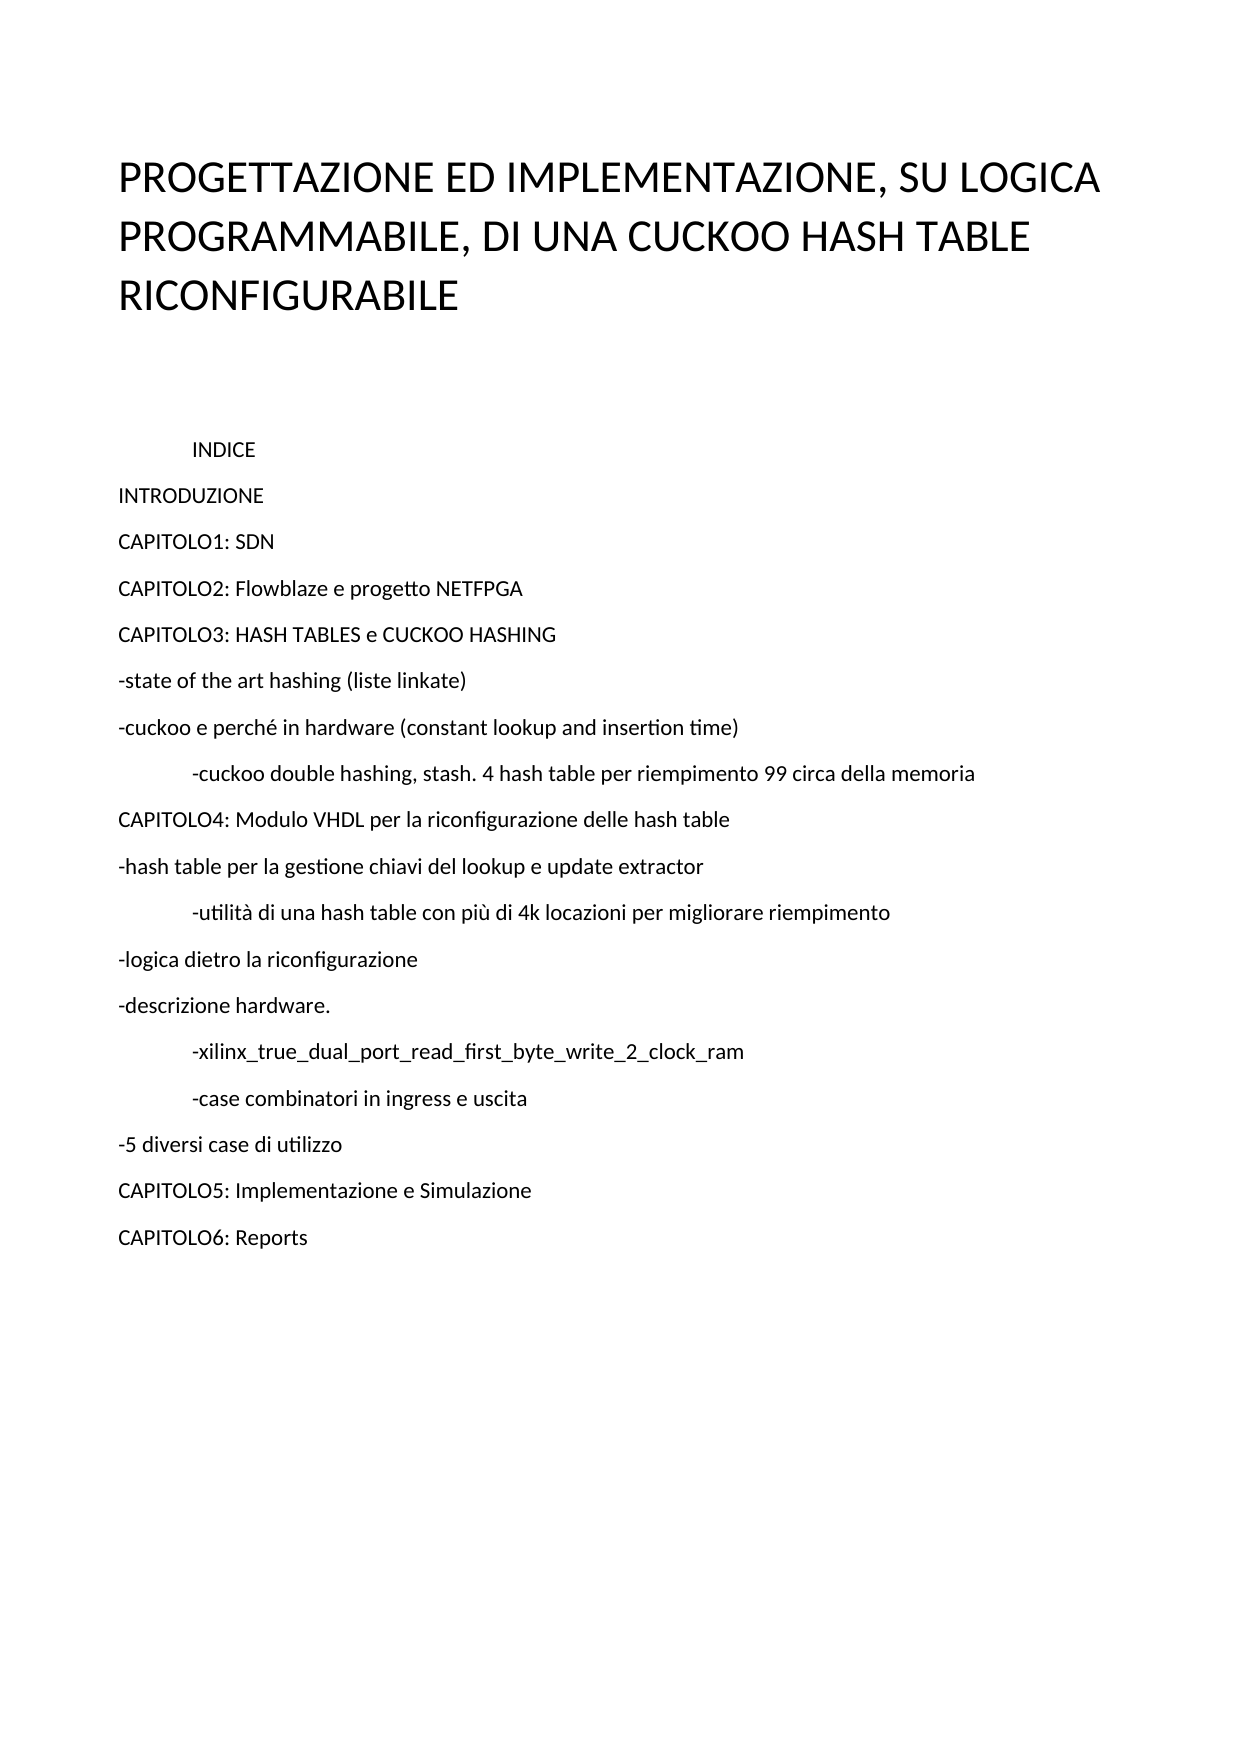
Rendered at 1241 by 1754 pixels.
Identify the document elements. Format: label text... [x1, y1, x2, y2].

text -xilinx_true_dual_port_read_first_byte_write_2_clock_ram [118, 1037, 1122, 1065]
text -5 diversi case di utilizzo [118, 1130, 1122, 1158]
text -hash table per la gestione chiavi del lookup e update extractor [118, 852, 1122, 880]
text CAPITOLO5: Implementazione e Simulazione [118, 1176, 1122, 1204]
text CAPITOLO2: Flowblaze e progetto NETFPGA [118, 574, 1122, 602]
text PROGETTAZIONE ED IMPLEMENTAZIONE, SU LOGICA PROGRAMMABILE, DI UNA CUCKOO HASH TABLE RICONFIGURABILE [118, 148, 1122, 322]
text -logica dietro la riconfigurazione [118, 945, 1122, 973]
text INTRODUZIONE [118, 481, 1122, 509]
text -descrizione hardware. [118, 991, 1122, 1019]
text CAPITOLO3: HASH TABLES e CUCKOO HASHING [118, 620, 1122, 648]
text -utilità di una hash table con più di 4k locazioni per migliorare riempimento [118, 898, 1122, 926]
text -state of the art hashing (liste linkate) [118, 667, 1122, 694]
text CAPITOLO6: Reports [118, 1223, 1122, 1251]
text -case combinatori in ingress e uscita [118, 1084, 1122, 1112]
text -cuckoo double hashing, stash. 4 hash table per riempimento 99 circa della memoria [118, 759, 1122, 787]
text -cuckoo e perché in hardware (constant lookup and insertion time) [118, 713, 1122, 741]
text CAPITOLO1: SDN [118, 527, 1122, 556]
text INDICE [118, 435, 1122, 463]
text CAPITOLO4: Modulo VHDL per la riconfigurazione delle hash table [118, 806, 1122, 834]
